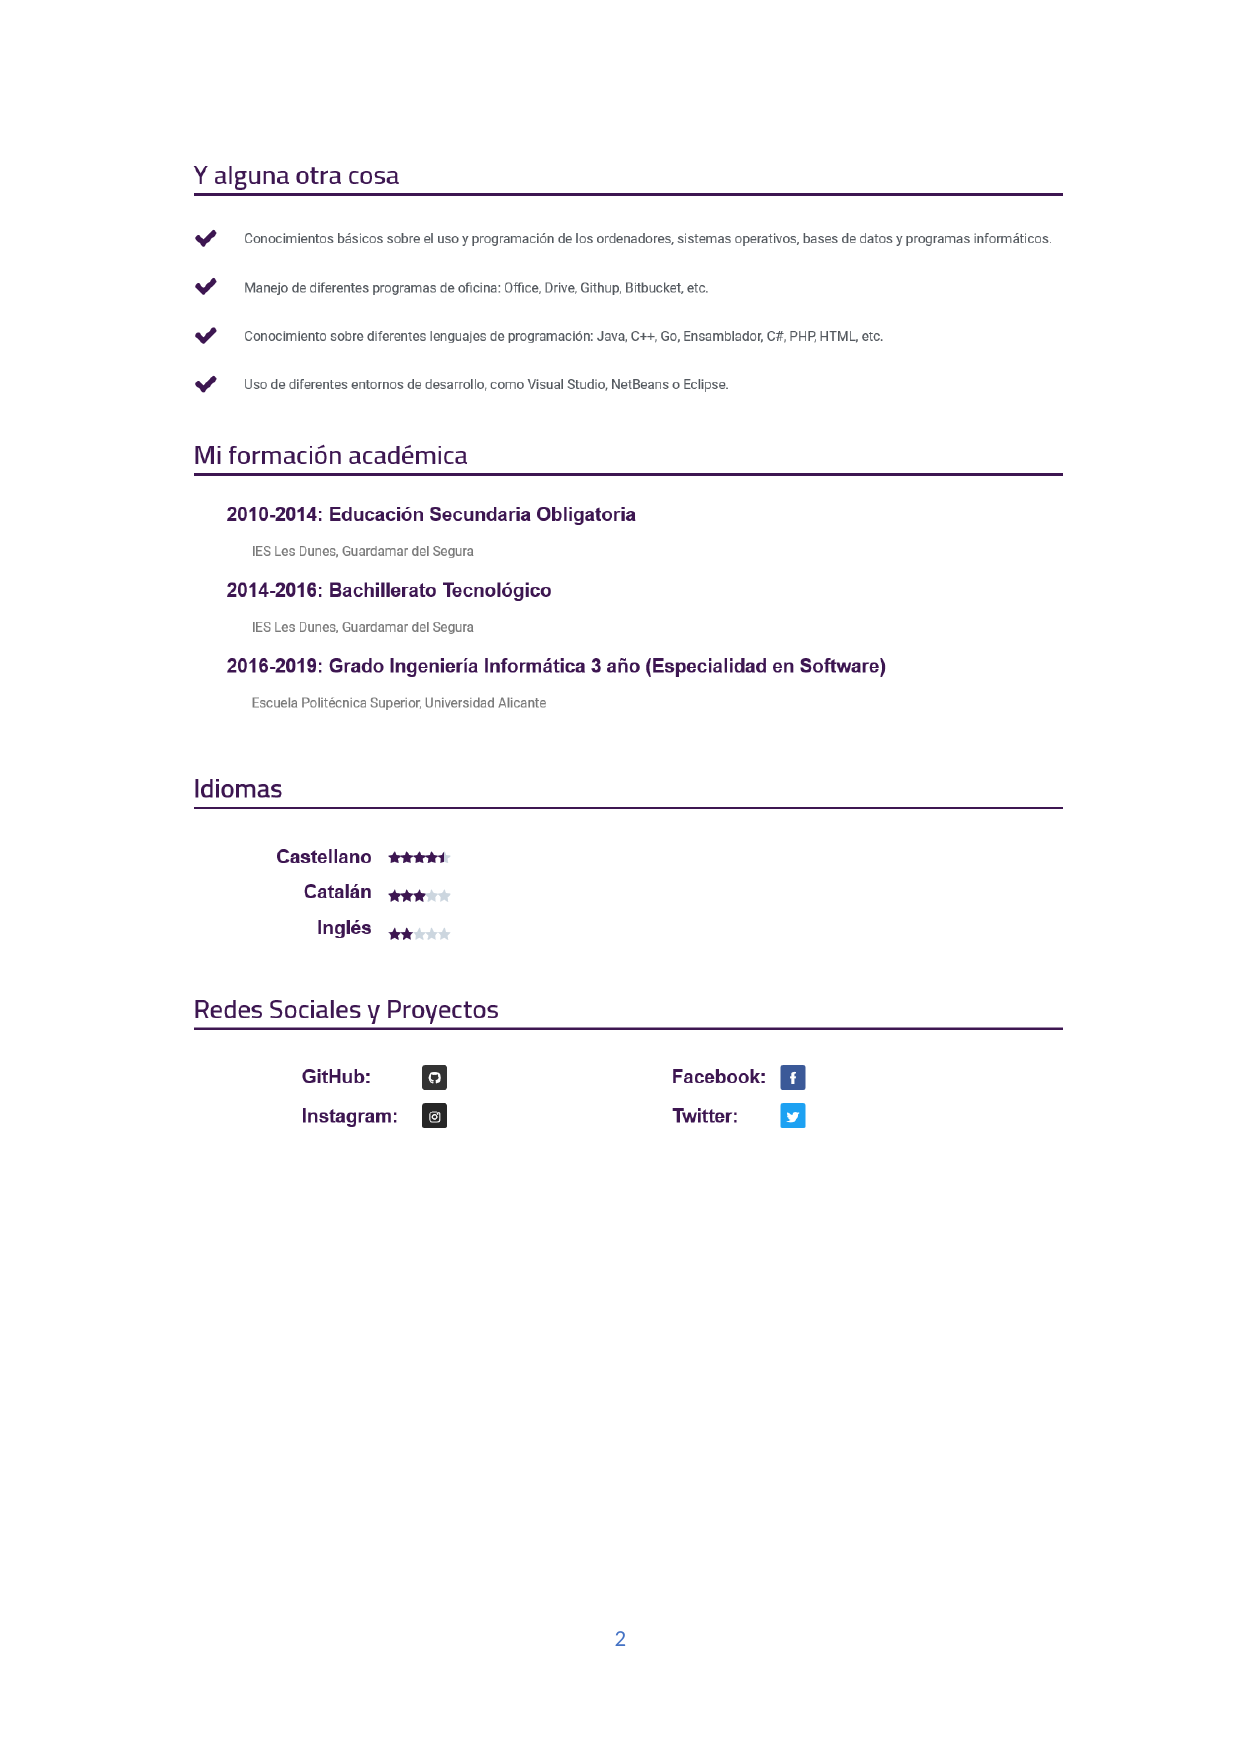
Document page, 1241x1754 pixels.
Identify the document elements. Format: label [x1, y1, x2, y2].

picture [177, 147, 1079, 1159]
